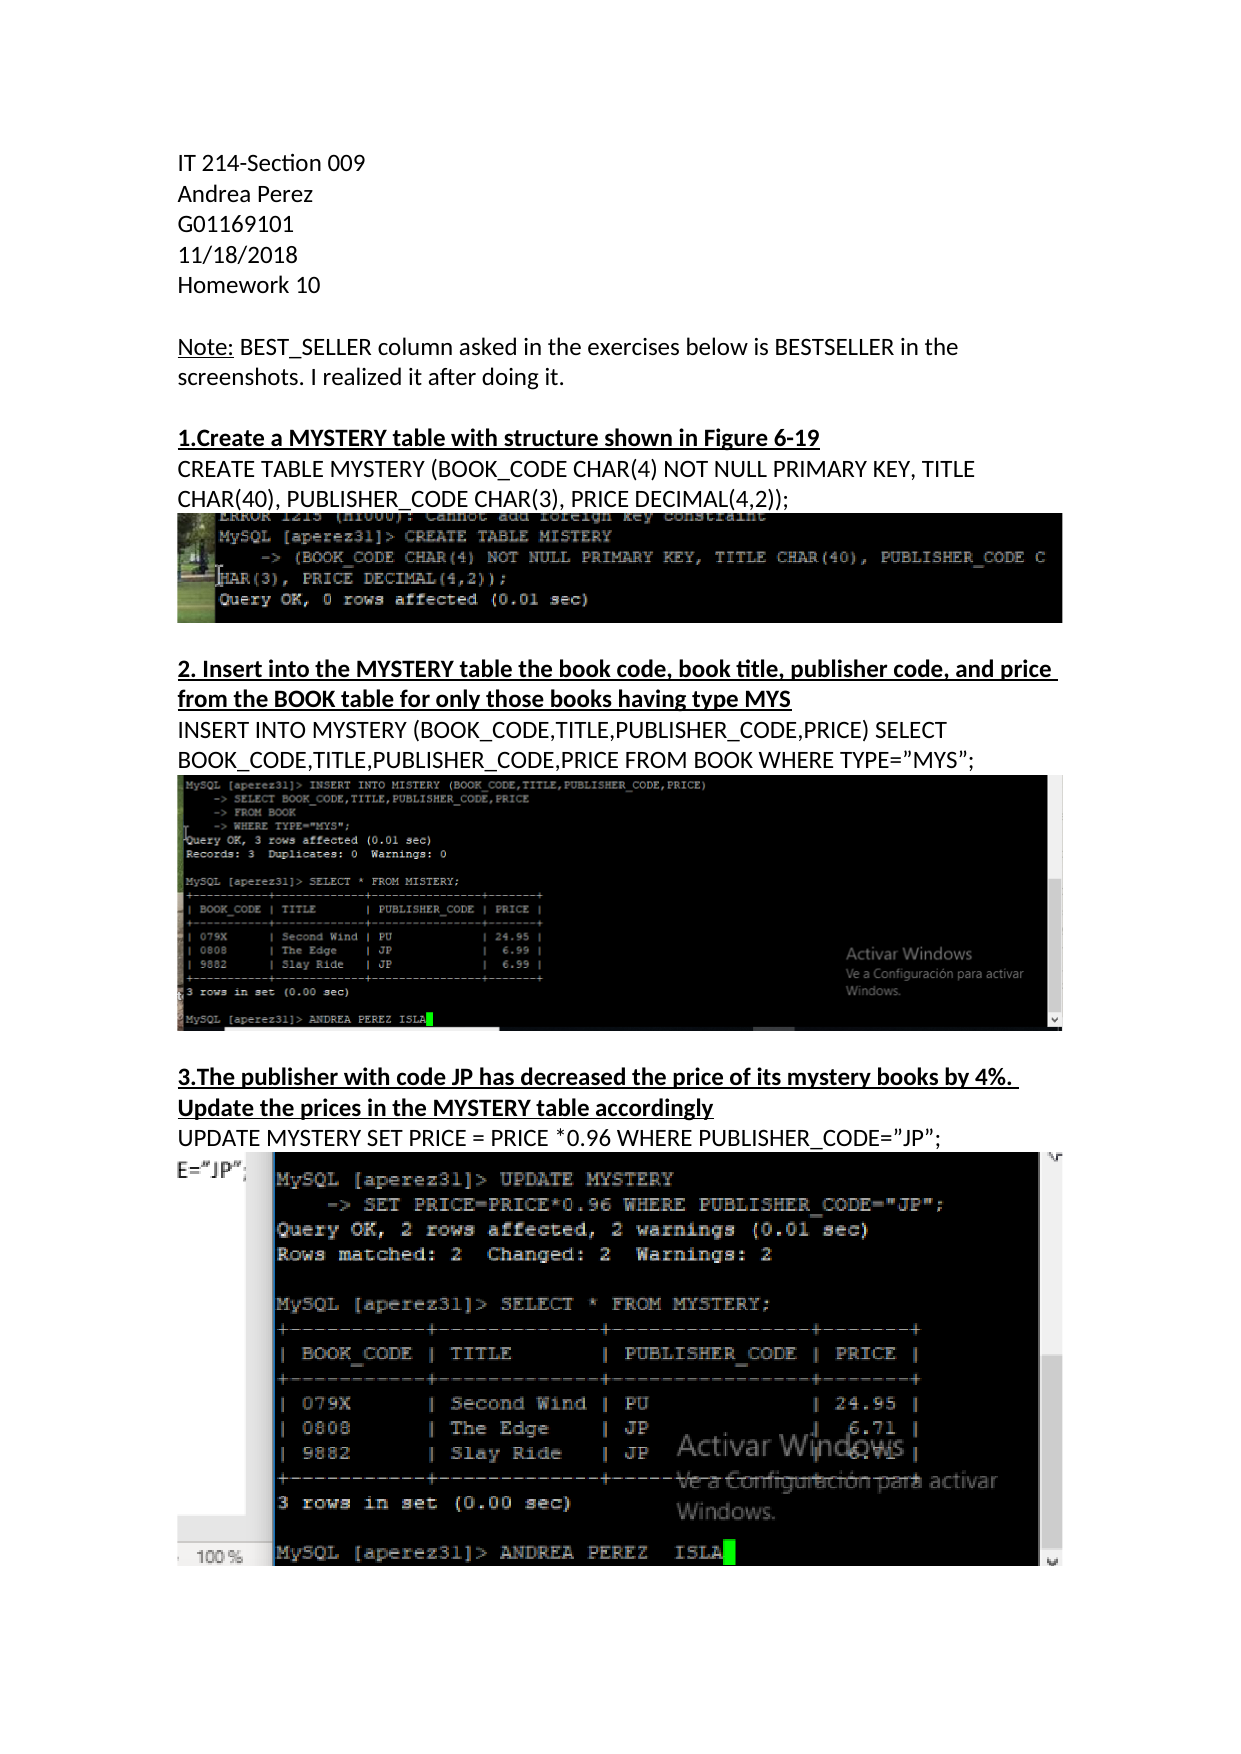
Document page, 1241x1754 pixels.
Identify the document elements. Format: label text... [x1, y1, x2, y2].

text 11/18/2018 [177, 239, 1063, 270]
text 2. Insert into the MYSTERY table the book code, book title, publisher code, and price from the BOOK table for only those books having type MYS [177, 653, 1063, 714]
text IT 214-Section 009 [177, 148, 1063, 178]
text 1.Create a MYSTERY table with structure shown in Figure 6-19 [177, 422, 1063, 453]
text UPDATE MYSTERY SET PRICE = PRICE *0.96 WHERE PUBLISHER_CODE=”JP”; [177, 1122, 1063, 1152]
text INSERT INTO MYSTERY (BOOK_CODE,TITLE,PUBLISHER_CODE,PRICE) SELECT BOOK_CODE,TITLE,PUBLISHER_CODE,PRICE FROM BOOK WHERE TYPE=”MYS”; [177, 714, 1063, 775]
text Andrea Perez [177, 178, 1063, 209]
text Homework 10 [177, 270, 1063, 300]
picture [177, 1152, 1063, 1566]
picture [177, 513, 1063, 623]
text Note: BEST_SELLER column asked in the exercises below is BESTSELLER in the screenshots. I realized it after doing it. [177, 331, 1063, 392]
text 3.The publisher with code JP has decreased the price of its mystery books by 4%. Update the prices in the MYSTERY table accordingly [177, 1061, 1063, 1122]
text G01169101 [177, 209, 1063, 239]
text CREATE TABLE MYSTERY (BOOK_CODE CHAR(4) NOT NULL PRIMARY KEY, TITLE CHAR(40), PUBLISHER_CODE CHAR(3), PRICE DECIMAL(4,2)); [177, 453, 1063, 513]
picture [177, 775, 1063, 1031]
